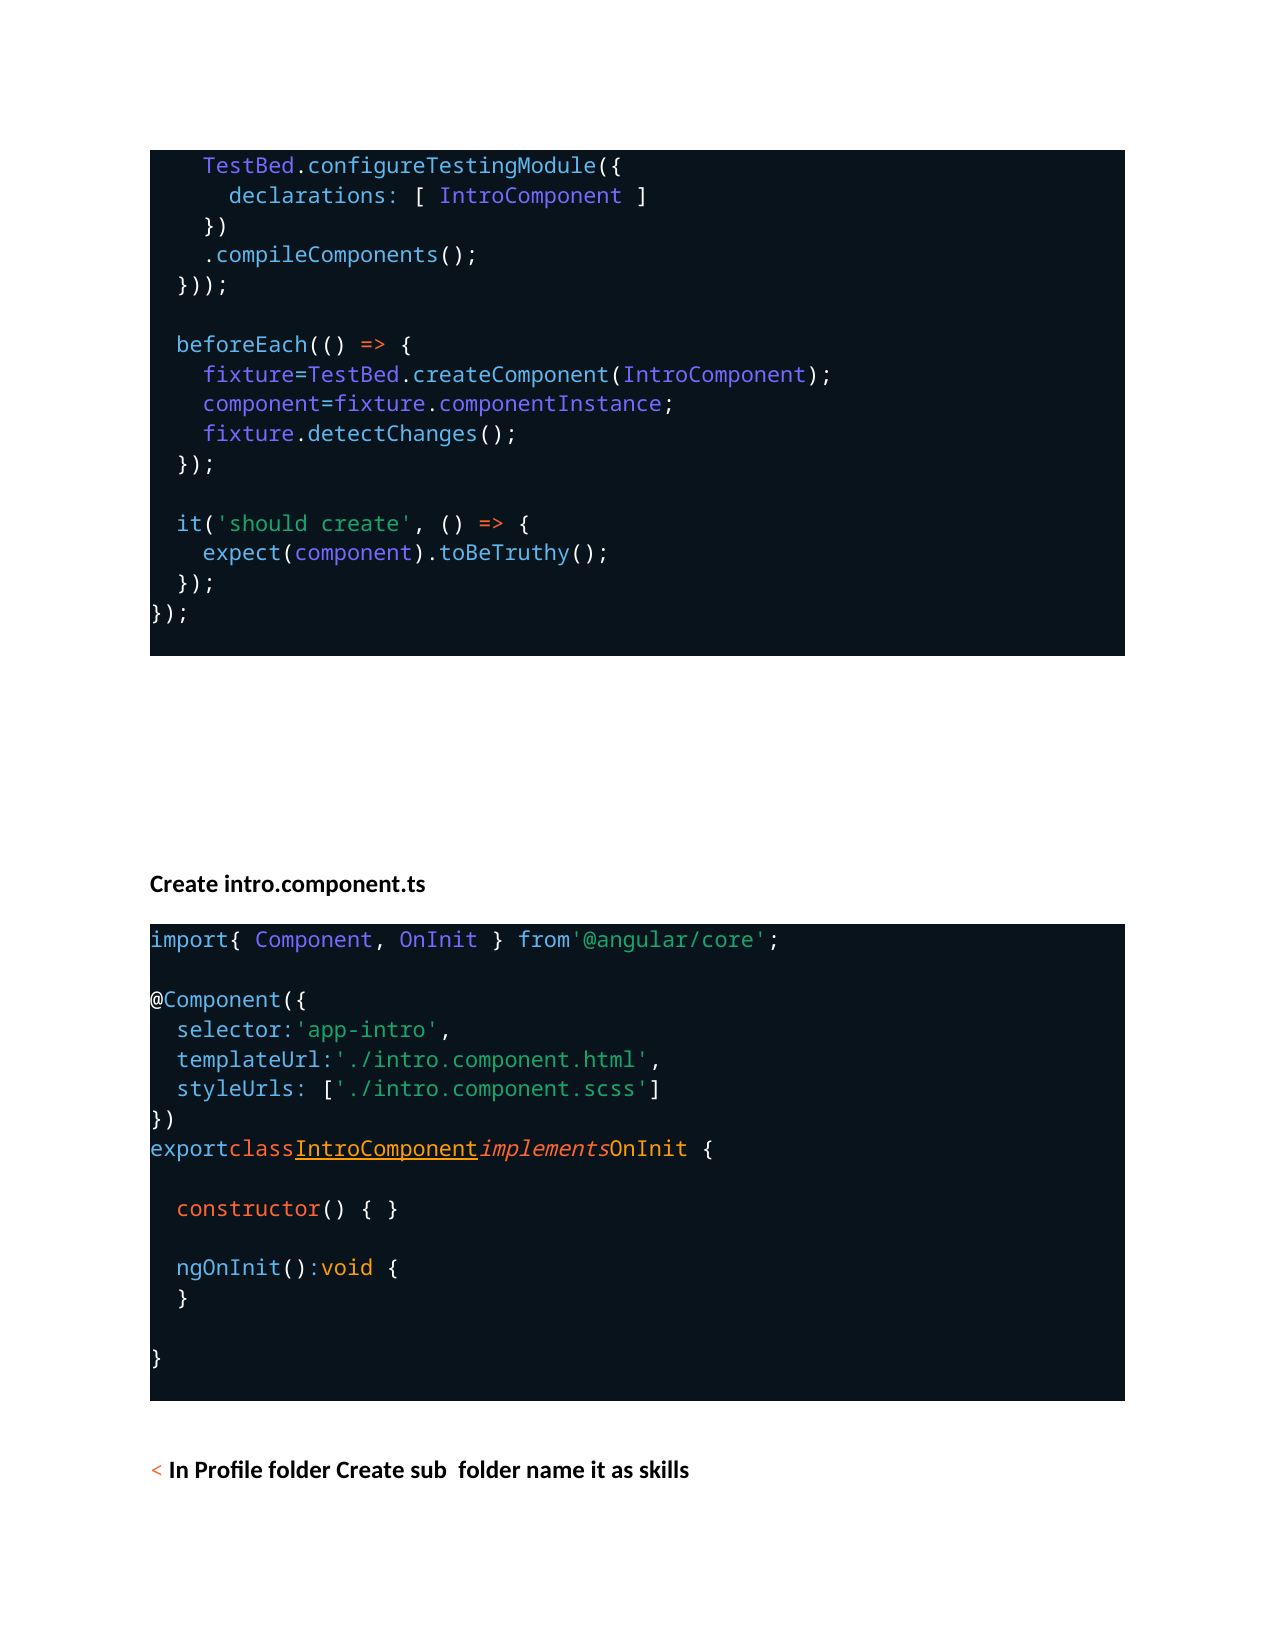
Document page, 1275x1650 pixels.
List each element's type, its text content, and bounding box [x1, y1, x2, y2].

text exportclassIntroComponentimplementsOnInit { [150, 1133, 1125, 1163]
text Create intro.component.ts [150, 868, 1125, 899]
text TestBed.configureTestingModule({ [150, 150, 1125, 180]
text fixture=TestBed.createComponent(IntroComponent); [150, 358, 1125, 388]
text } [150, 1282, 1125, 1312]
text < In Profile folder Create sub folder name it as skills [150, 1454, 1125, 1485]
text })); [150, 269, 1125, 299]
text }) [150, 1103, 1125, 1133]
text import{ Component, OnInit } from'@angular/core'; [150, 924, 1125, 954]
text }); [150, 448, 1125, 478]
text declarations: [ IntroComponent ] [150, 180, 1125, 209]
text }) [150, 209, 1125, 239]
text it('should create', () => { [150, 507, 1125, 537]
text constructor() { } [150, 1192, 1125, 1222]
text }); [150, 597, 1125, 627]
text .compileComponents(); [150, 239, 1125, 269]
text @Component({ [150, 984, 1125, 1014]
text selector:'app-intro', [150, 1014, 1125, 1043]
text ngOnInit():void { [150, 1252, 1125, 1282]
text component=fixture.componentInstance; [150, 388, 1125, 418]
text beforeEach(() => { [150, 329, 1125, 358]
text }); [150, 567, 1125, 597]
text expect(component).toBeTruthy(); [150, 537, 1125, 567]
text styleUrls: ['./intro.component.scss'] [150, 1073, 1125, 1103]
text } [150, 1341, 1125, 1371]
text fixture.detectChanges(); [150, 418, 1125, 448]
text templateUrl:'./intro.component.html', [150, 1043, 1125, 1073]
